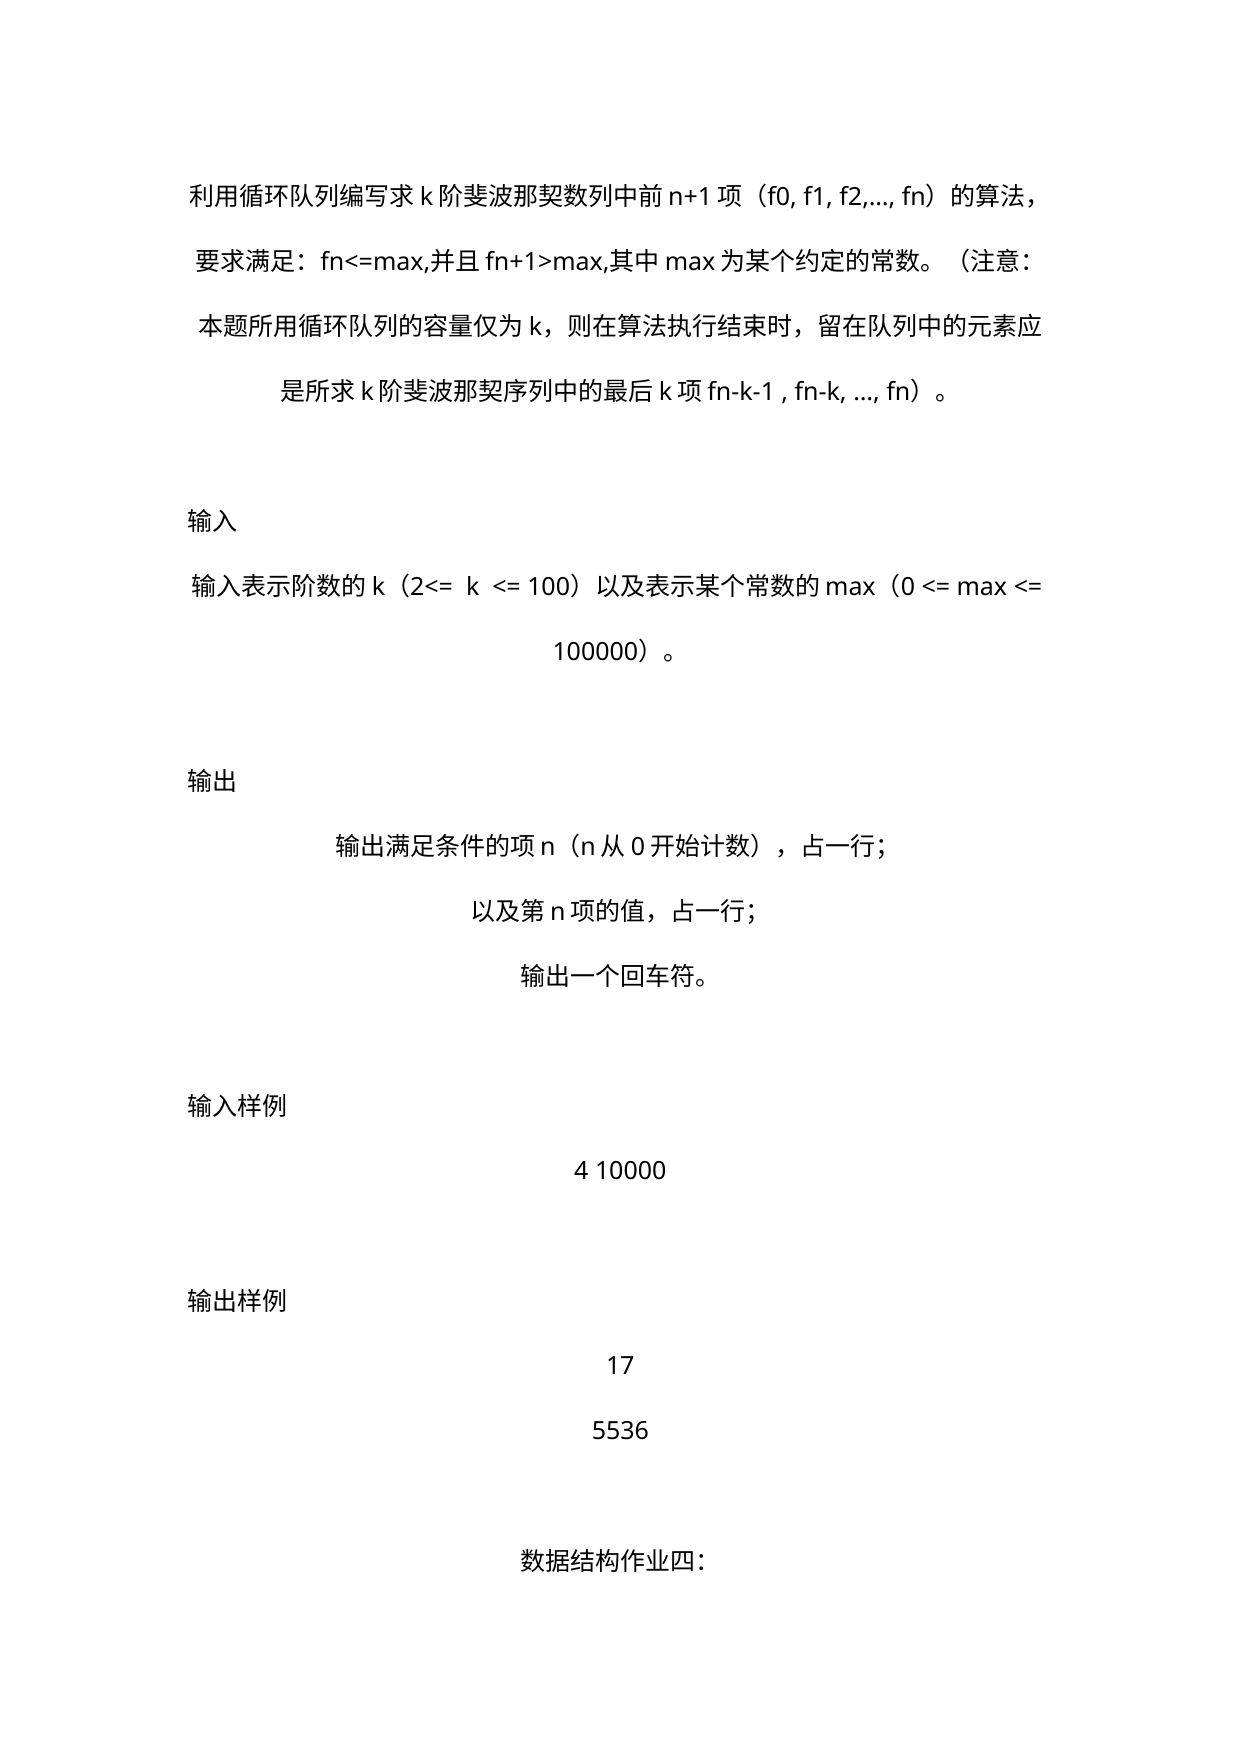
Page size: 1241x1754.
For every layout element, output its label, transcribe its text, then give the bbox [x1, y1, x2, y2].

text 输出样例 [187, 1267, 1053, 1332]
text 输出 [187, 747, 1053, 812]
text 4 10000 [187, 1137, 1053, 1202]
text 数据结构作业四： [187, 1527, 1053, 1592]
text 输入表示阶数的k（2<= k <= 100）以及表示某个常数的max（0 <= max <= 100000）。 [187, 552, 1053, 682]
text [187, 162, 1053, 422]
text 输入样例 [187, 1072, 1053, 1137]
text 17 5536 [187, 1332, 1053, 1462]
text 输出满足条件的项n（n从0开始计数），占一行； 以及第n项的值，占一行； 输出一个回车符。 [187, 812, 1053, 1007]
text 输入 [187, 487, 1053, 552]
